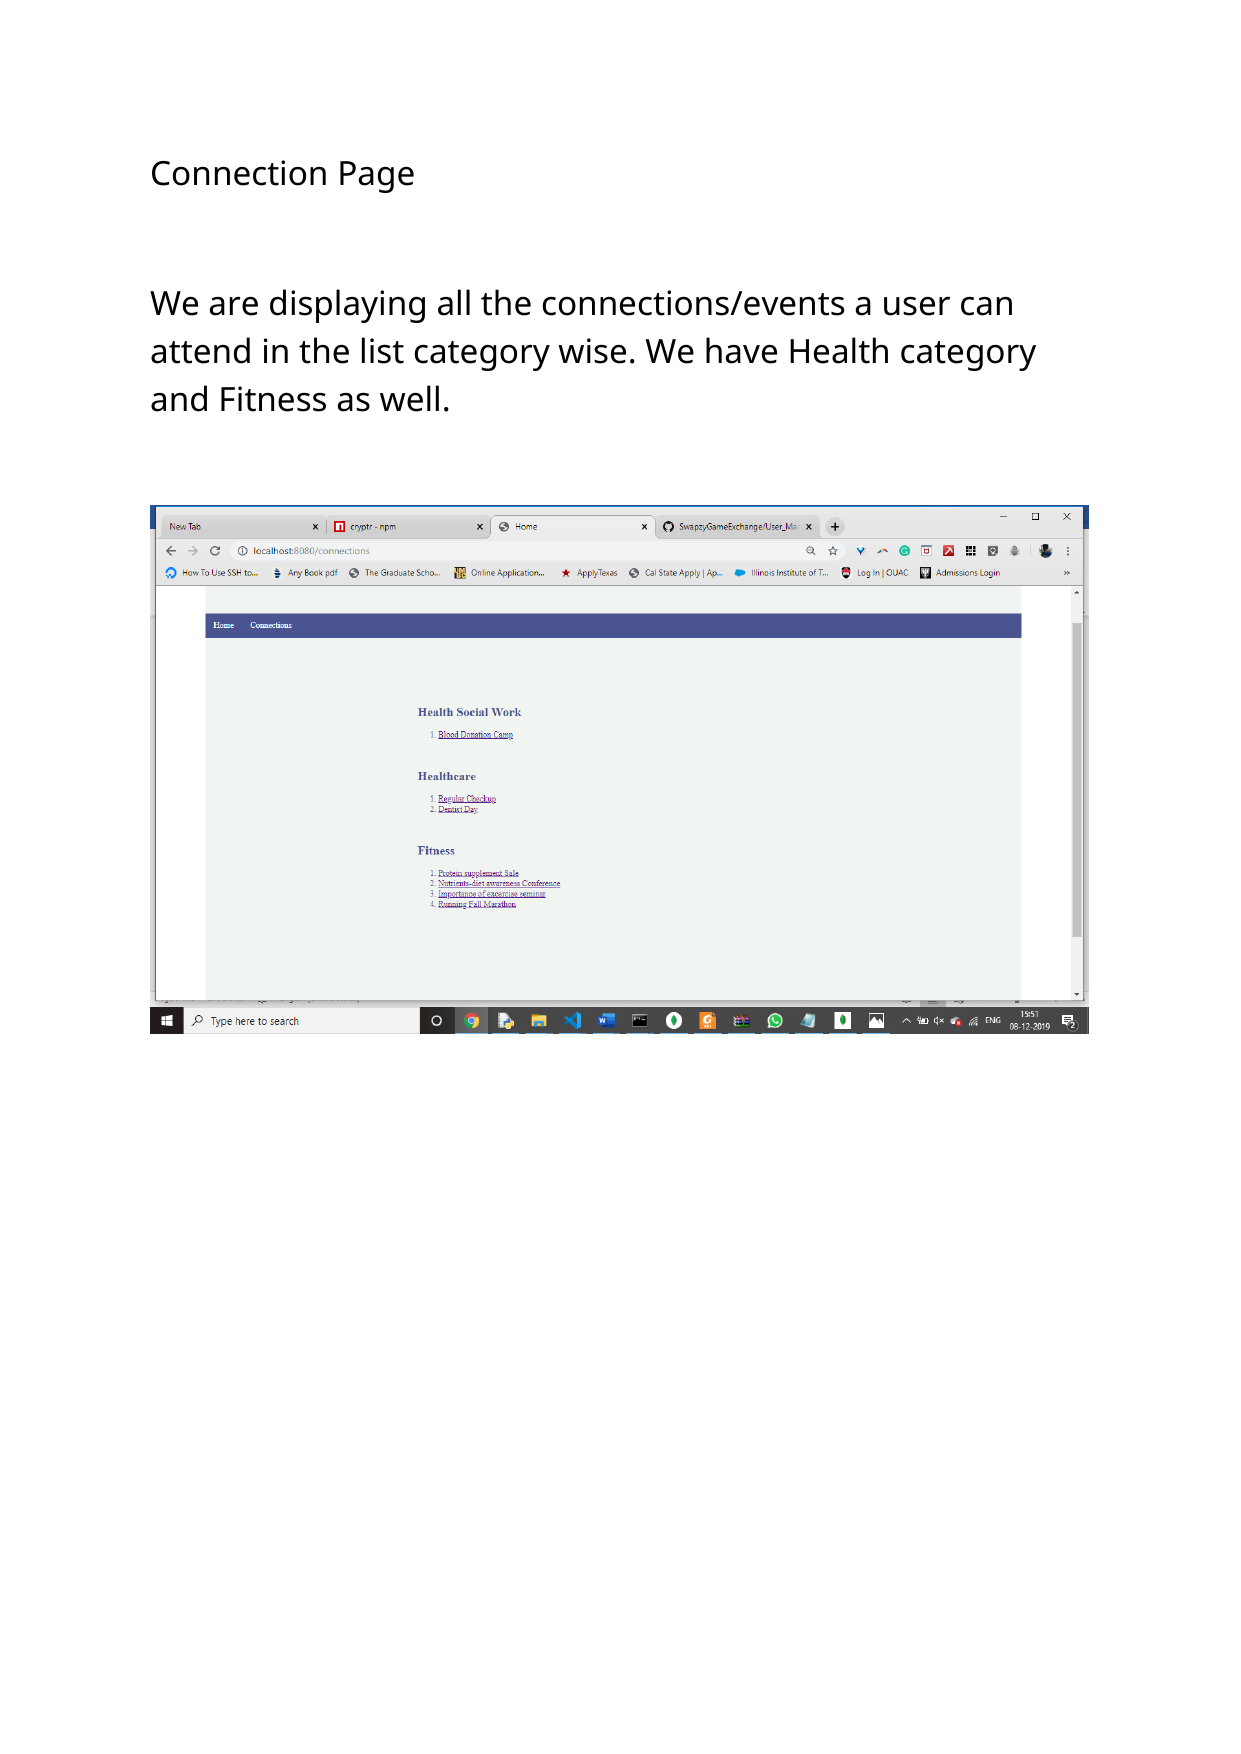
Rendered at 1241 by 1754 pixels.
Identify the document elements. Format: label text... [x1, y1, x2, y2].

text We are displaying all the connections/events a user can attend in the list category wise. We have Health category and Fitness as well. [150, 279, 1090, 421]
picture [150, 505, 1089, 1034]
text Connection Page [150, 150, 1090, 195]
